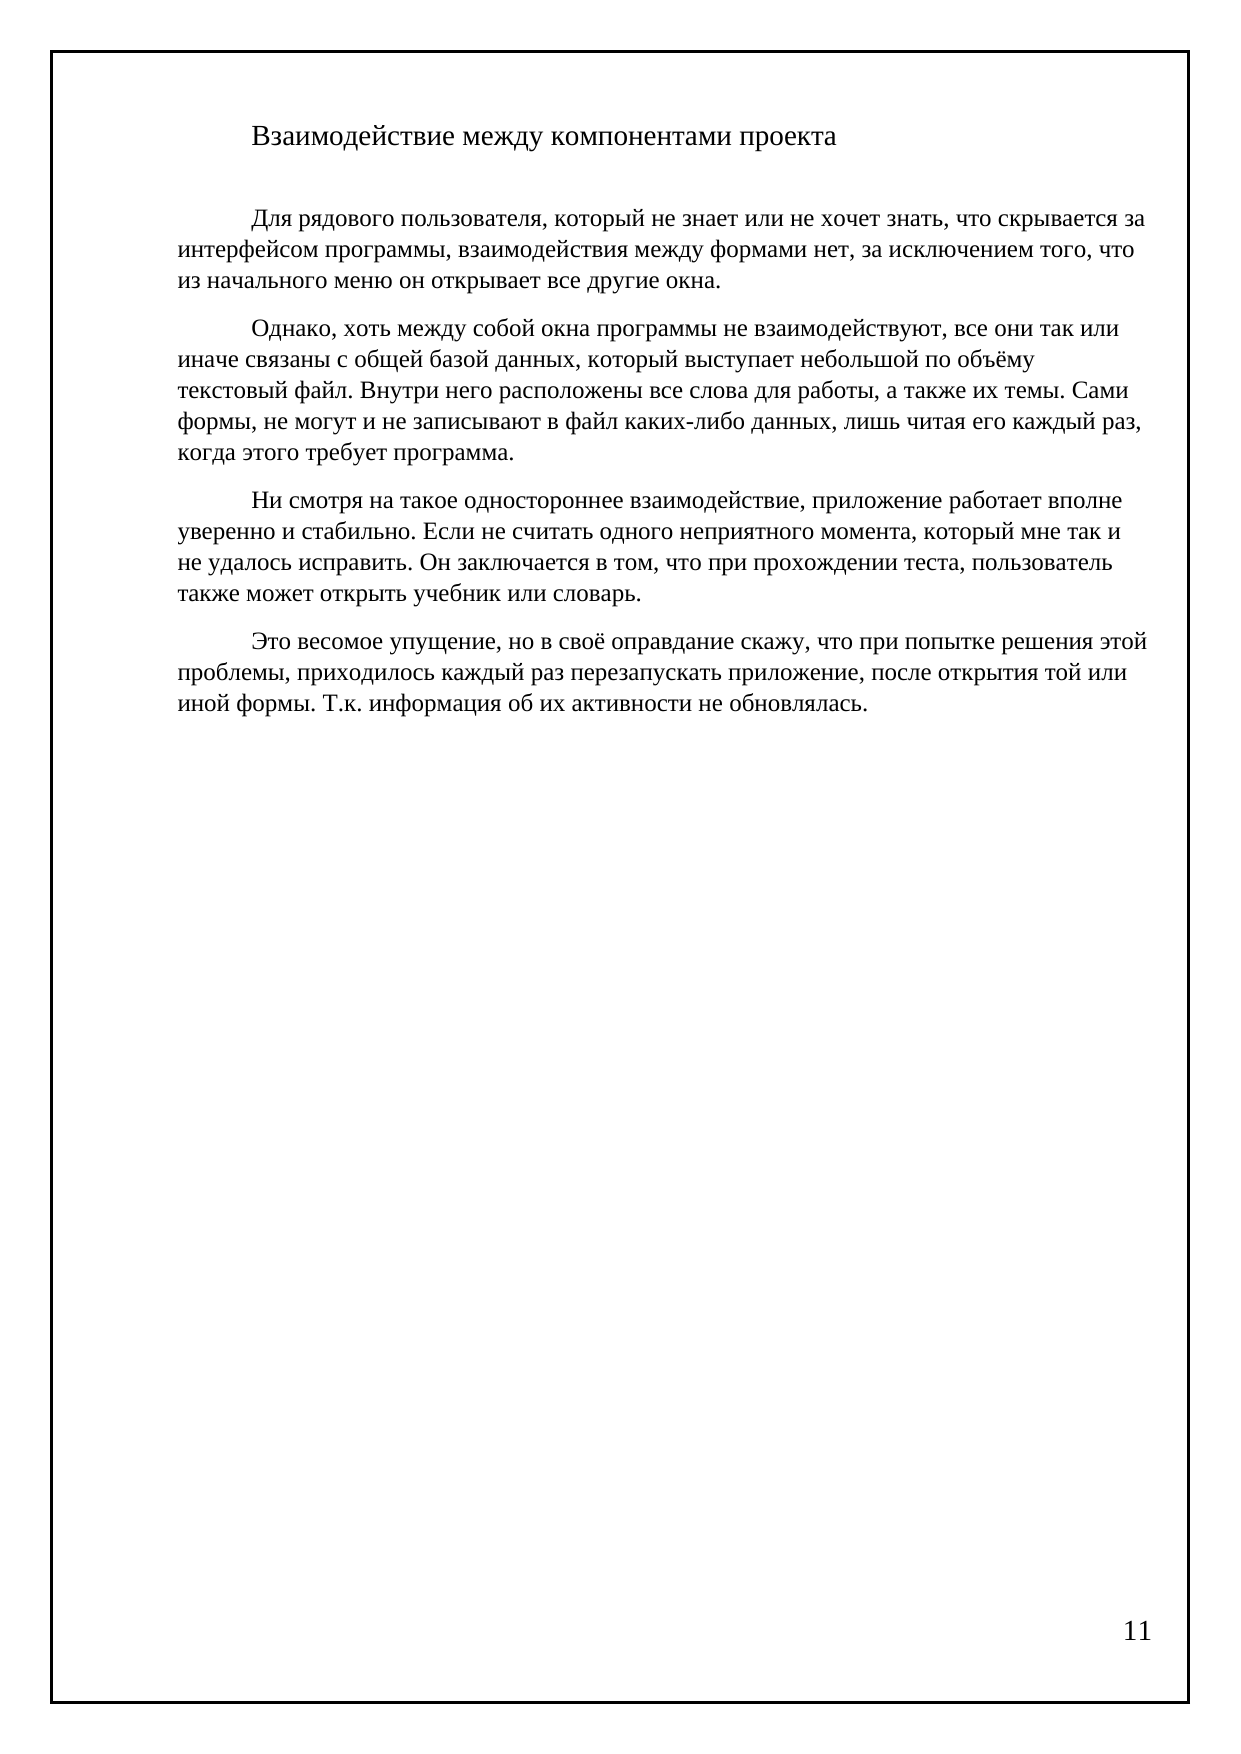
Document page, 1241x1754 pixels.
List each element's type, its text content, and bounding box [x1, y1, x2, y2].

text Для рядового пользователя, который не знает или не хочет знать, что скрывается за интерфейсом программы, взаимодействия между формами нет, за исключением того, что из начального меню он открывает все другие окна. [177, 203, 1152, 294]
text Это весомое упущение, но в своё оправдание скажу, что при попытке решения этой проблемы, приходилось каждый раз перезапускать приложение, после открытия той или иной формы. Т.к. информация об их активности не обновлялась. [177, 626, 1152, 717]
text Однако, хоть между собой окна программы не взаимодействуют, все они так или иначе связаны с общей базой данных, который выступает небольшой по объёму текстовый файл. Внутри него расположены все слова для работы, а также их темы. Сами формы, не могут и не записывают в файл каких-либо данных, лишь читая его каждый раз, когда этого требует программа. [177, 313, 1152, 466]
subtitle Взаимодействие между компонентами проекта [177, 118, 1152, 152]
text Ни смотря на такое одностороннее взаимодействие, приложение работает вполне уверенно и стабильно. Если не считать одного неприятного момента, который мне так и не удалось исправить. Он заключается в том, что при прохождении теста, пользователь также может открыть учебник или словарь. [177, 485, 1152, 607]
